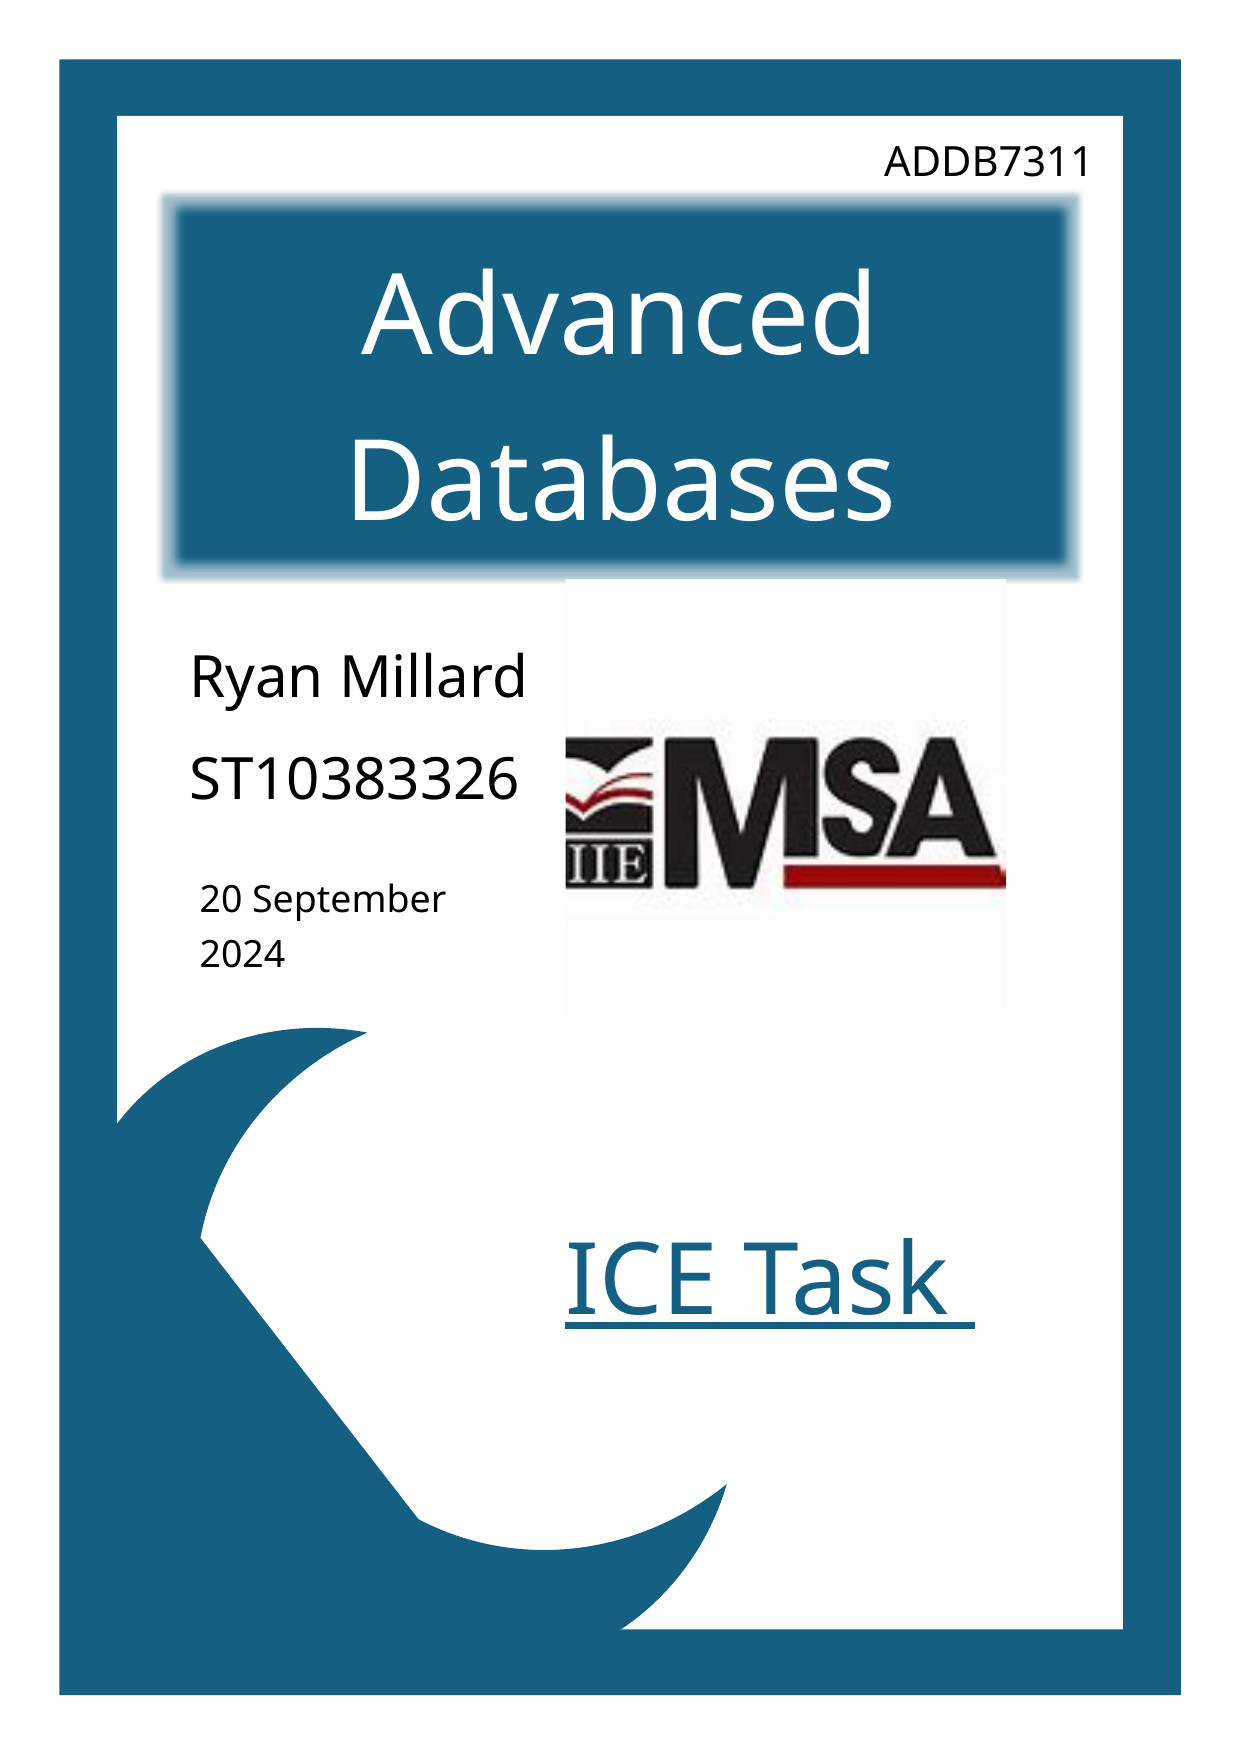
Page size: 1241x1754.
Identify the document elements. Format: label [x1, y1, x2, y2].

picture [565, 579, 1007, 1015]
